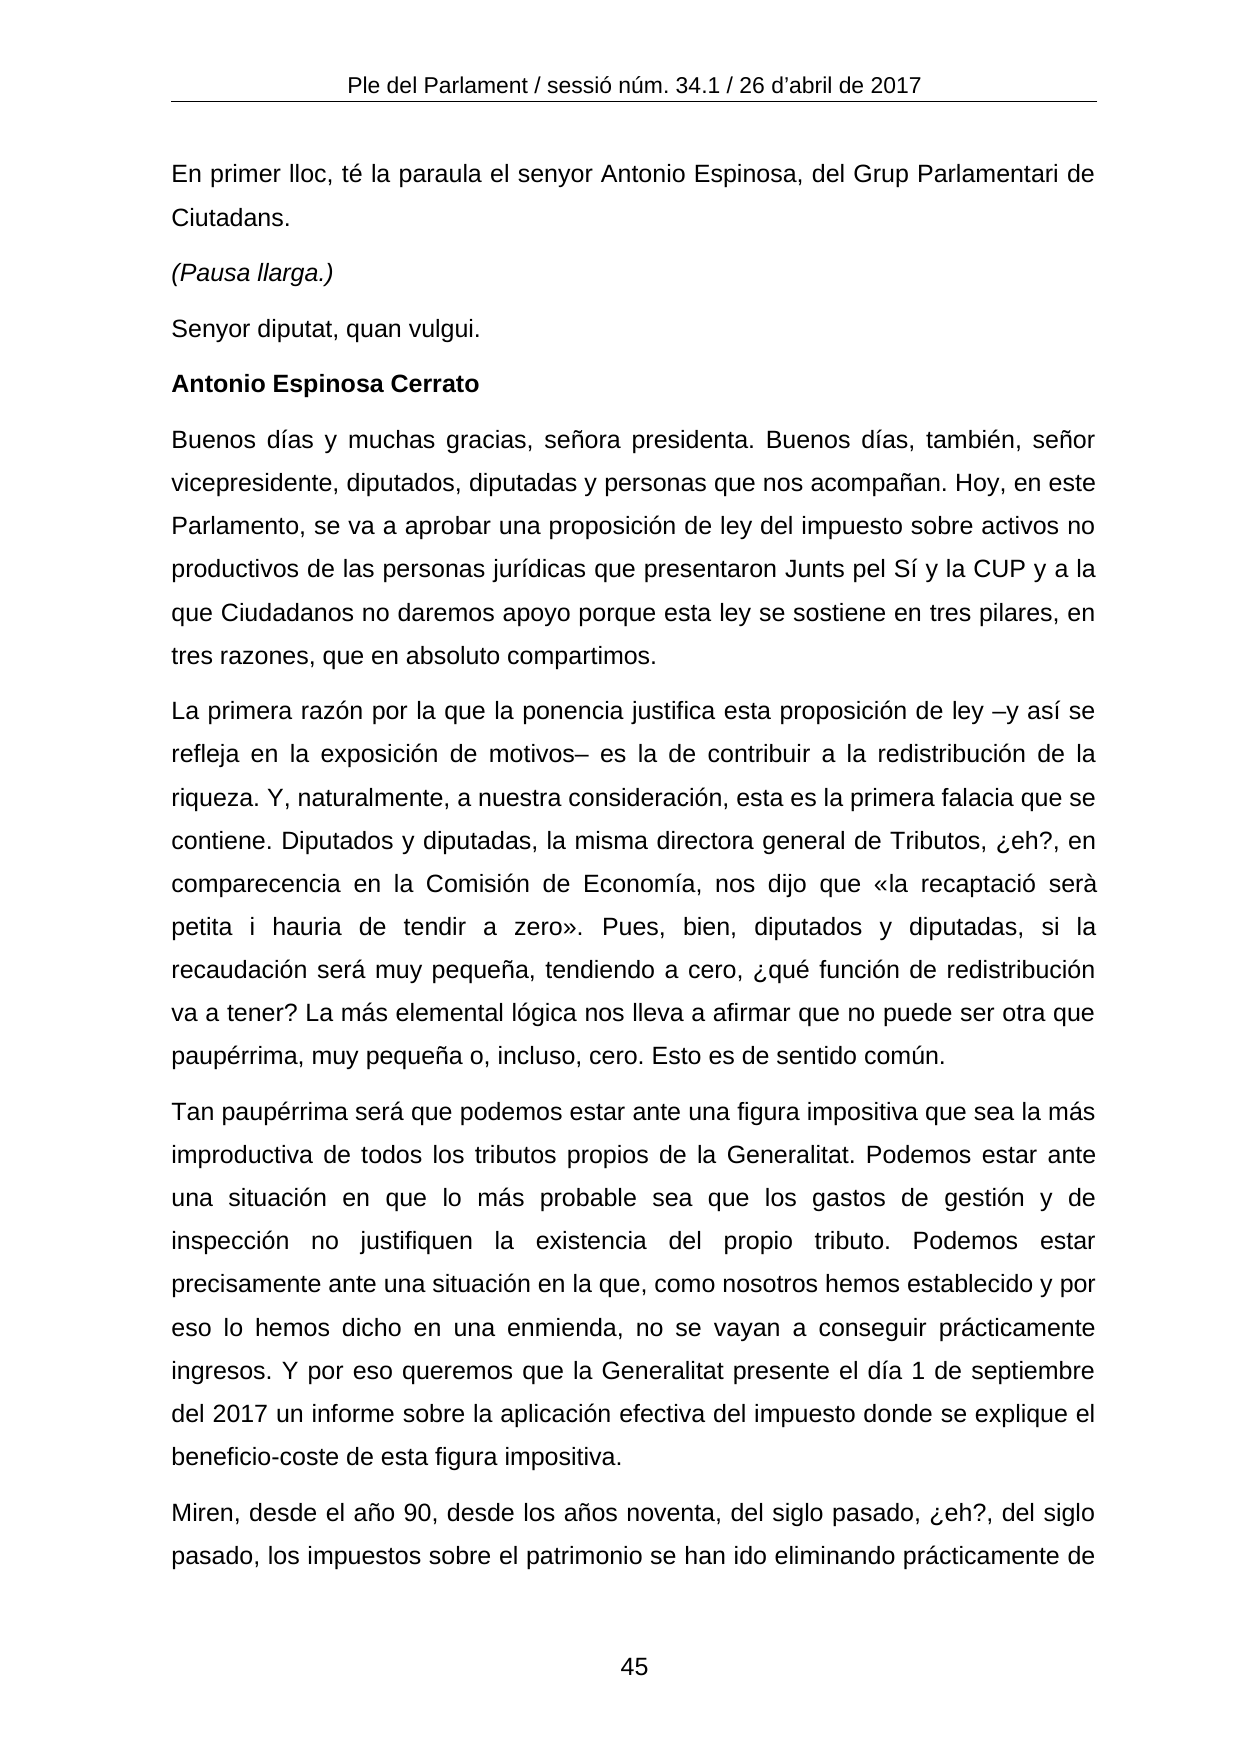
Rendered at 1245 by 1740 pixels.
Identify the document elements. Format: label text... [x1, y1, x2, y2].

text Senyor diputat, quan vulgui. [171, 314, 1097, 343]
text Tan paupérrima será que podemos estar ante una figura impositiva que sea la más improductiva de todos los tributos propios de la Generalitat. Podemos estar ante una situación en que lo más probable sea que los gastos de gestión y de inspección no justifiquen la existencia del propio tributo. Podemos estar precisamente ante una situación en la que, como nosotros hemos establecido y por eso lo hemos dicho en una enmienda, no se vayan a conseguir prácticamente ingresos. Y por eso queremos que la Generalitat presente el día 1 de septiembre del 2017 un informe sobre la aplicación efectiva del impuesto donde se explique el beneficio-coste de esta figura impositiva. [171, 1097, 1097, 1471]
text La primera razón por la que la ponencia justifica esta proposición de ley –y así se refleja en la exposición de motivos– es la de contribuir a la redistribución de la riqueza. Y, naturalmente, a nuestra consideración, esta es la primera falacia que se contiene. Diputados y diputadas, la misma directora general de Tributos, ¿eh?, en comparecencia en la Comisión de Economía, nos dijo que «la recaptació serà petita i hauria de tendir a zero». Pues, bien, diputados y diputadas, si la recaudación será muy pequeña, tendiendo a cero, ¿qué función de redistribución va a tener? La más elemental lógica nos lleva a afirmar que no puede ser otra que paupérrima, muy pequeña o, incluso, cero. Esto es de sentido común. [171, 696, 1097, 1070]
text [171, 1498, 1097, 1569]
text En primer lloc, té la paraula el senyor Antonio Espinosa, del Grup Parlamentari de Ciutadans. [171, 159, 1097, 231]
text (Pausa llarga.) [171, 258, 1097, 287]
text Buenos días y muchas gracias, señora presidenta. Buenos días, también, señor vicepresidente, diputados, diputadas y personas que nos acompañan. Hoy, en este Parlamento, se va a aprobar una proposición de ley del impuesto sobre activos no productivos de las personas jurídicas que presentaron Junts pel Sí y la CUP y a la que Ciudadanos no daremos apoyo porque esta ley se sostiene en tres pilares, en tres razones, que en absoluto compartimos. [171, 425, 1097, 669]
text Antonio Espinosa Cerrato [171, 369, 1097, 398]
